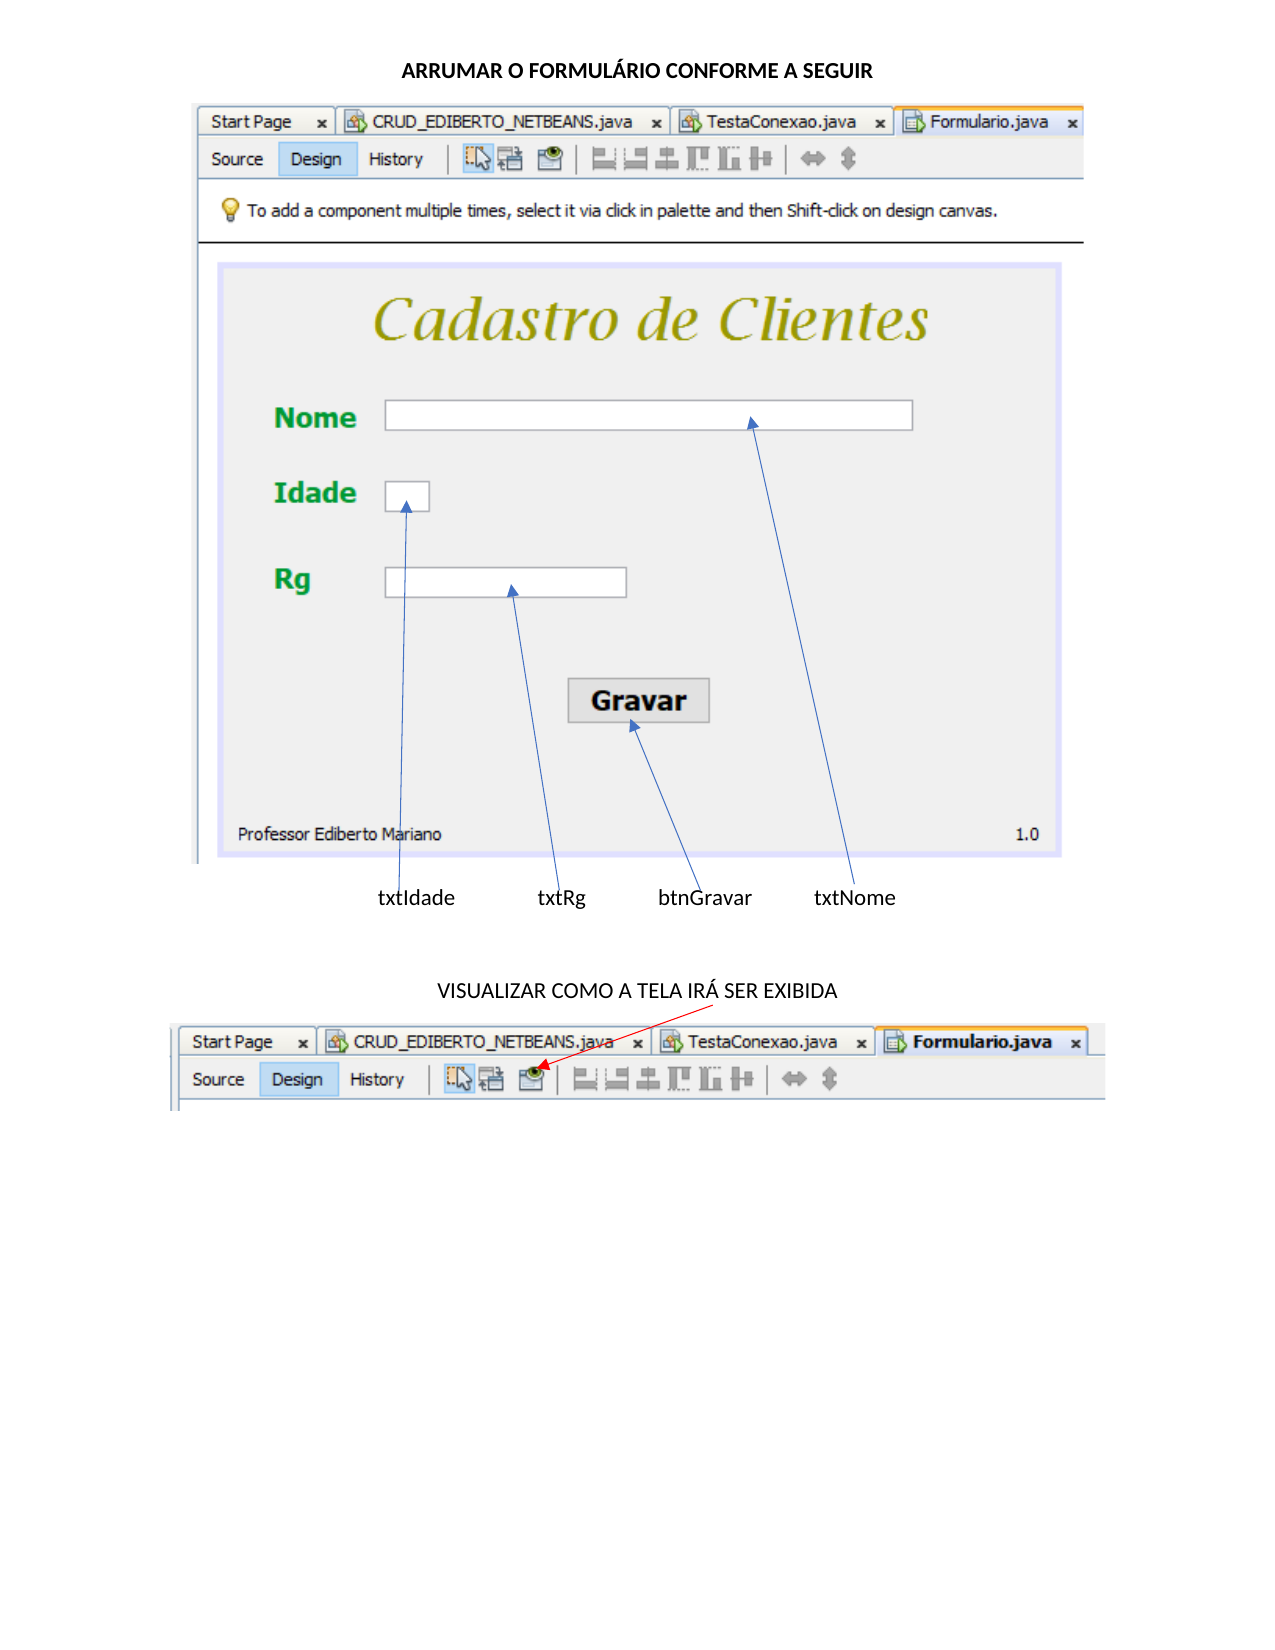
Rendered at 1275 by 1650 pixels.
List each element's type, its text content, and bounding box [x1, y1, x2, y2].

text txtIdade txtRg btnGravar txtNome [47, 883, 1228, 911]
text ARRUMAR O FORMULÁRIO CONFORME A SEGUIR [47, 56, 1228, 84]
picture [169, 1023, 1106, 1111]
text VISUALIZAR COMO A TELA IRÁ SER EXIBIDA [47, 977, 1228, 1005]
picture [191, 103, 1084, 864]
